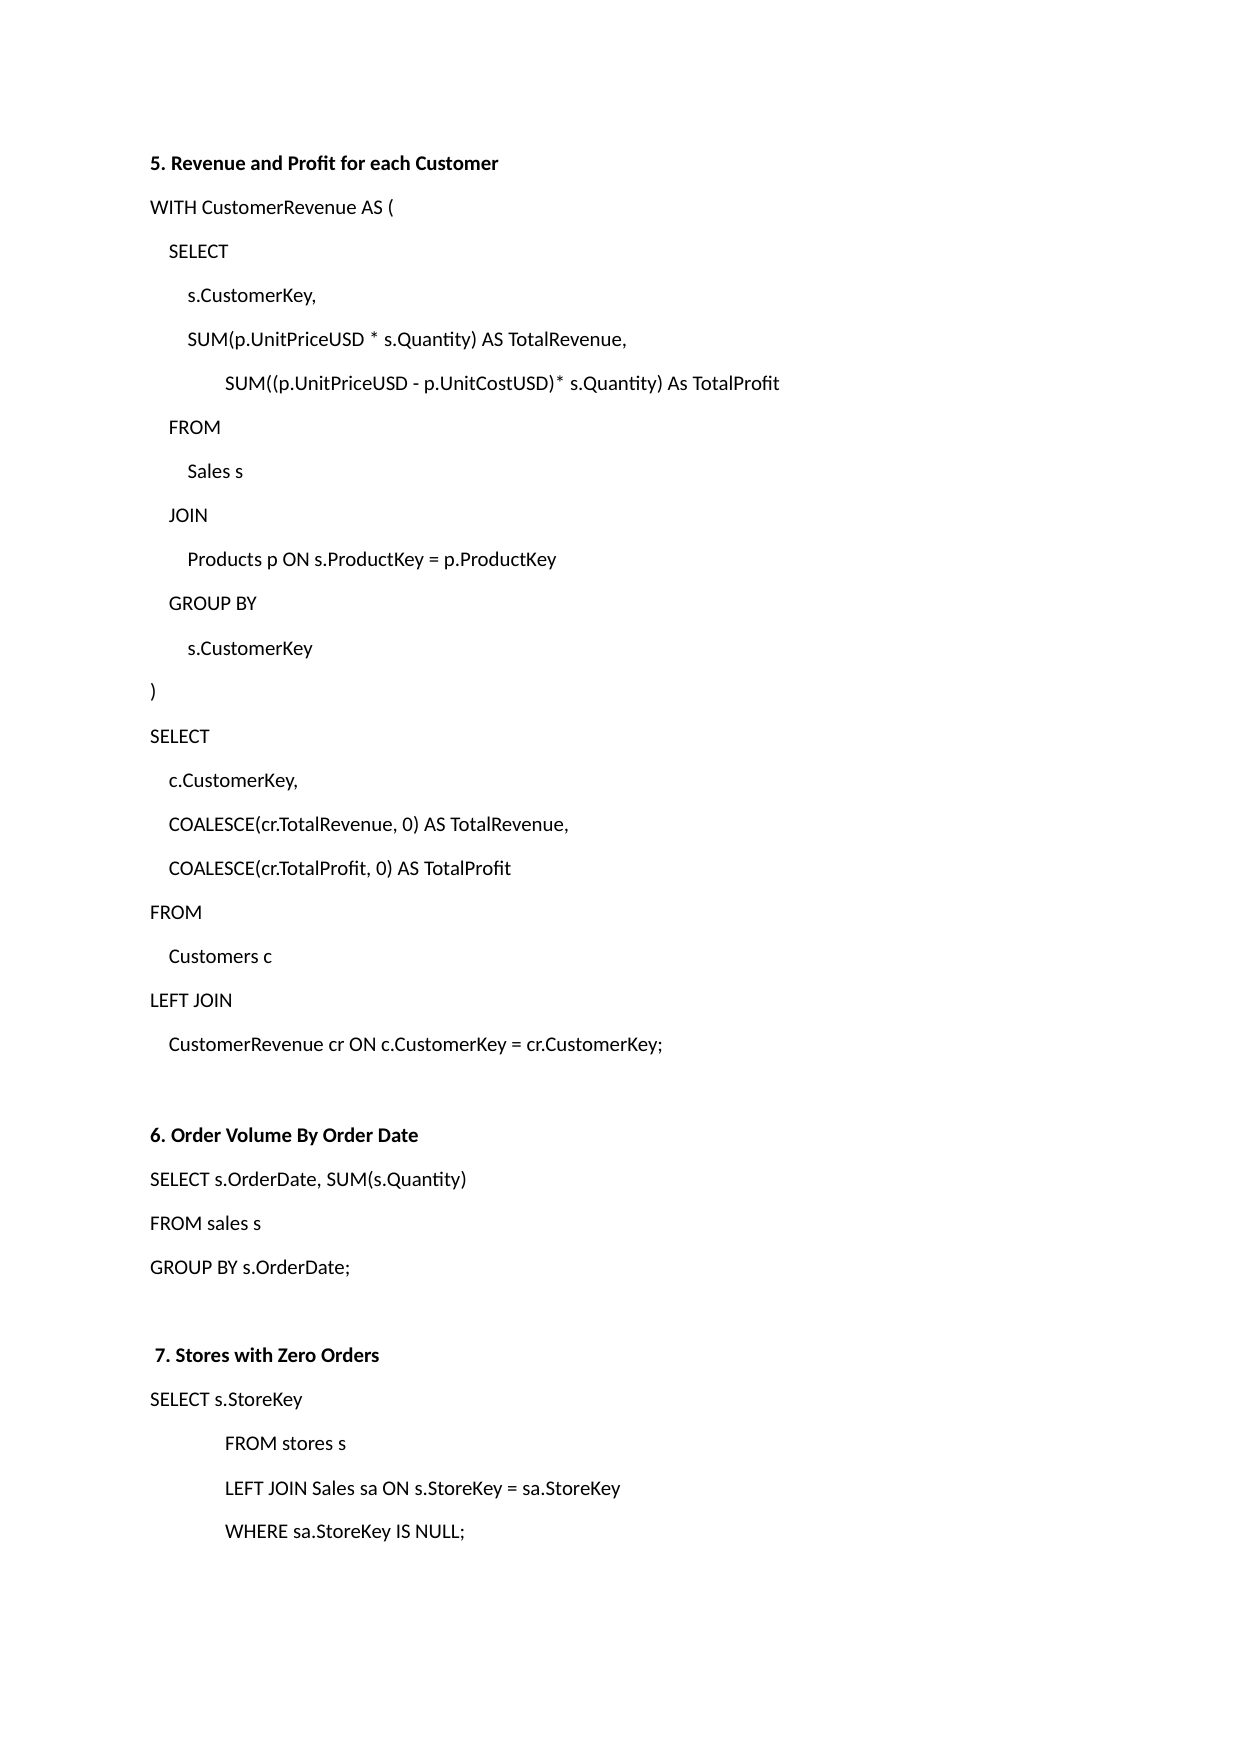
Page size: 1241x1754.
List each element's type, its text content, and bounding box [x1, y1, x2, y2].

text CustomerRevenue cr ON c.CustomerKey = cr.CustomerKey; [150, 1031, 1090, 1057]
text LEFT JOIN [150, 987, 1090, 1013]
text FROM [150, 899, 1090, 924]
text FROM stores s [150, 1431, 1090, 1456]
text GROUP BY [150, 591, 1090, 616]
text ) [150, 679, 1090, 704]
text s.CustomerKey, [150, 282, 1090, 308]
text SELECT [150, 723, 1090, 748]
text FROM [150, 414, 1090, 440]
text Sales s [150, 458, 1090, 484]
text FROM sales s [150, 1210, 1090, 1236]
text Customers c [150, 943, 1090, 968]
text SUM(p.UnitPriceUSD * s.Quantity) AS TotalRevenue, [150, 326, 1090, 352]
text s.CustomerKey [150, 635, 1090, 660]
text LEFT JOIN Sales sa ON s.StoreKey = sa.StoreKey [150, 1475, 1090, 1500]
text 6. Order Volume By Order Date [150, 1122, 1090, 1148]
text c.CustomerKey, [150, 767, 1090, 792]
text SELECT [150, 238, 1090, 263]
text WHERE sa.StoreKey IS NULL; [150, 1519, 1090, 1544]
text SELECT s.StoreKey [150, 1387, 1090, 1412]
text SELECT s.OrderDate, SUM(s.Quantity) [150, 1166, 1090, 1192]
text COALESCE(cr.TotalProfit, 0) AS TotalProfit [150, 855, 1090, 880]
text 5. Revenue and Profit for each Customer [150, 150, 1090, 175]
text 7. Stores with Zero Orders [150, 1342, 1090, 1368]
text COALESCE(cr.TotalRevenue, 0) AS TotalRevenue, [150, 811, 1090, 836]
text SUM((p.UnitPriceUSD - p.UnitCostUSD)* s.Quantity) As TotalProfit [150, 370, 1090, 396]
text Products p ON s.ProductKey = p.ProductKey [150, 547, 1090, 572]
text JOIN [150, 502, 1090, 528]
text GROUP BY s.OrderDate; [150, 1254, 1090, 1280]
text WITH CustomerRevenue AS ( [150, 194, 1090, 219]
